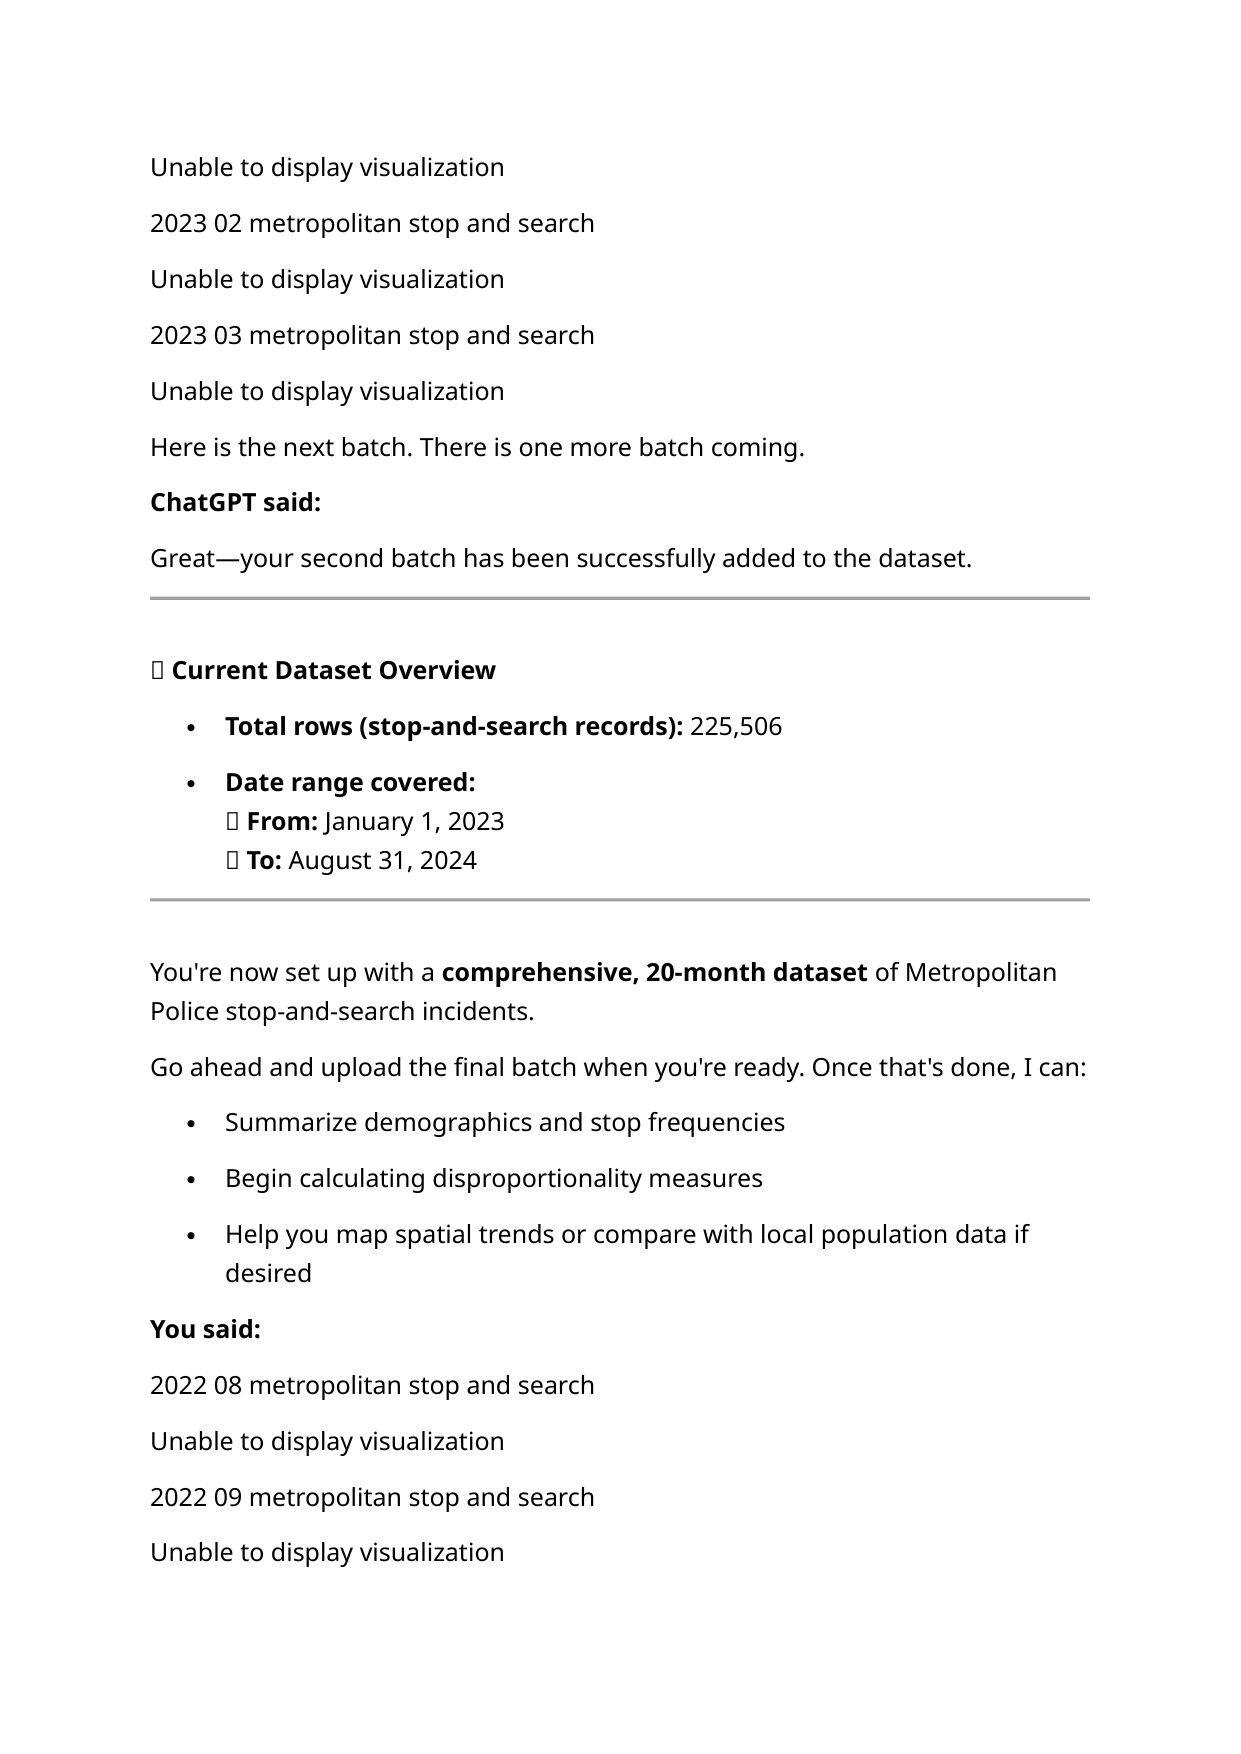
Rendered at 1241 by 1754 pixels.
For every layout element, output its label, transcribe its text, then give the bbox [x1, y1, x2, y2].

text ChatGPT said: [150, 485, 1090, 519]
text 2023 02 metropolitan stop and search [150, 206, 1090, 240]
text 2023 03 metropolitan stop and search [150, 317, 1090, 352]
text 2022 08 metropolitan stop and search [150, 1367, 1090, 1402]
text Unable to display visualization [150, 373, 1090, 407]
text Unable to display visualization [150, 150, 1090, 184]
text Go ahead and upload the final batch when you're ready. Once that's done, I can: [150, 1049, 1090, 1083]
list Begin calculating disproportionality measures [187, 1161, 1090, 1195]
text Unable to display visualization [150, 1535, 1090, 1569]
text ✅ Current Dataset Overview [150, 652, 1090, 687]
text You said: [150, 1312, 1090, 1346]
list Total rows (stop-and-search records): 225,506 [187, 708, 1090, 742]
list Summarize demographics and stop frequencies [187, 1105, 1090, 1139]
text Great—your second batch has been successfully added to the dataset. [150, 541, 1090, 575]
text You're now set up with a comprehensive, 20-month dataset of Metropolitan Police stop-and-search incidents. [150, 954, 1090, 1027]
text Unable to display visualization [150, 262, 1090, 296]
text 2022 09 metropolitan stop and search [150, 1479, 1090, 1513]
text Here is the next batch. There is one more batch coming. [150, 429, 1090, 463]
list Help you map spatial trends or compare with local population data if desired [187, 1217, 1090, 1290]
list Date range covered: 📆 From: January 1, 2023 📆 To: August 31, 2024 [187, 764, 1090, 877]
text Unable to display visualization [150, 1423, 1090, 1457]
